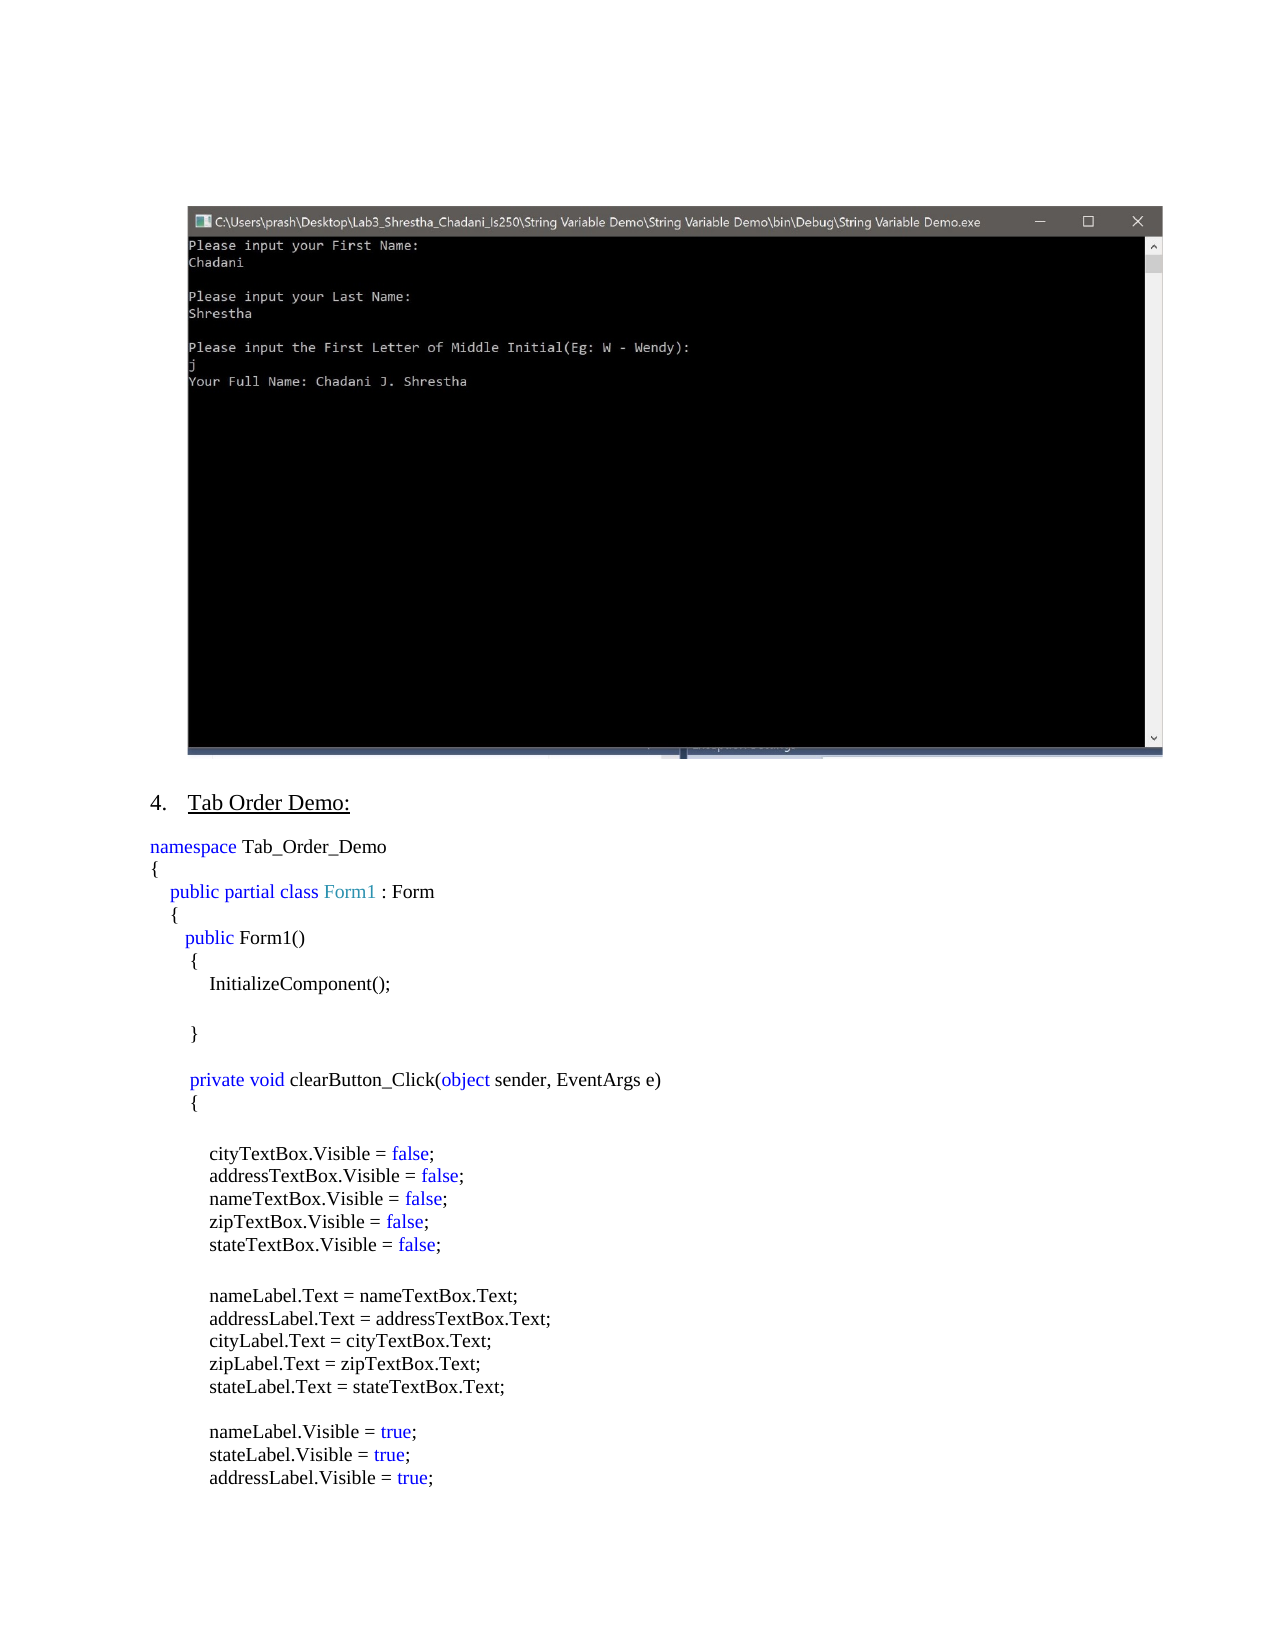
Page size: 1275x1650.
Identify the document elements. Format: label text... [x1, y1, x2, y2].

text addressLabel.Text = addressTextBox.Text; [150, 1306, 1125, 1329]
list Tab Order Demo: [150, 789, 1125, 816]
text { [150, 949, 1125, 971]
text } [150, 1022, 1125, 1045]
text addressLabel.Visible = true; [150, 1466, 1125, 1489]
text addressTextBox.Visible = false; [150, 1164, 1125, 1187]
text cityLabel.Text = cityTextBox.Text; [150, 1329, 1125, 1352]
text zipLabel.Text = zipTextBox.Text; [150, 1352, 1125, 1375]
text nameLabel.Visible = true; [150, 1421, 1125, 1443]
text stateLabel.Text = stateTextBox.Text; [150, 1375, 1125, 1398]
text namespace Tab_Order_Demo [150, 834, 1125, 857]
text public partial class Form1 : Form [150, 880, 1125, 903]
text zipTextBox.Visible = false; [150, 1210, 1125, 1233]
text nameTextBox.Visible = false; [150, 1187, 1125, 1210]
text nameLabel.Text = nameTextBox.Text; [150, 1284, 1125, 1306]
text { [150, 857, 1125, 880]
text stateTextBox.Visible = false; [150, 1233, 1125, 1256]
picture [187, 206, 1163, 759]
text cityTextBox.Visible = false; [150, 1142, 1125, 1164]
text private void clearButton_Click(object sender, EventArgs e) [150, 1068, 1125, 1091]
text InitializeComponent(); [150, 971, 1125, 994]
text { [150, 903, 1125, 926]
text stateLabel.Visible = true; [150, 1443, 1125, 1466]
text { [150, 1091, 1125, 1113]
text public Form1() [150, 926, 1125, 949]
